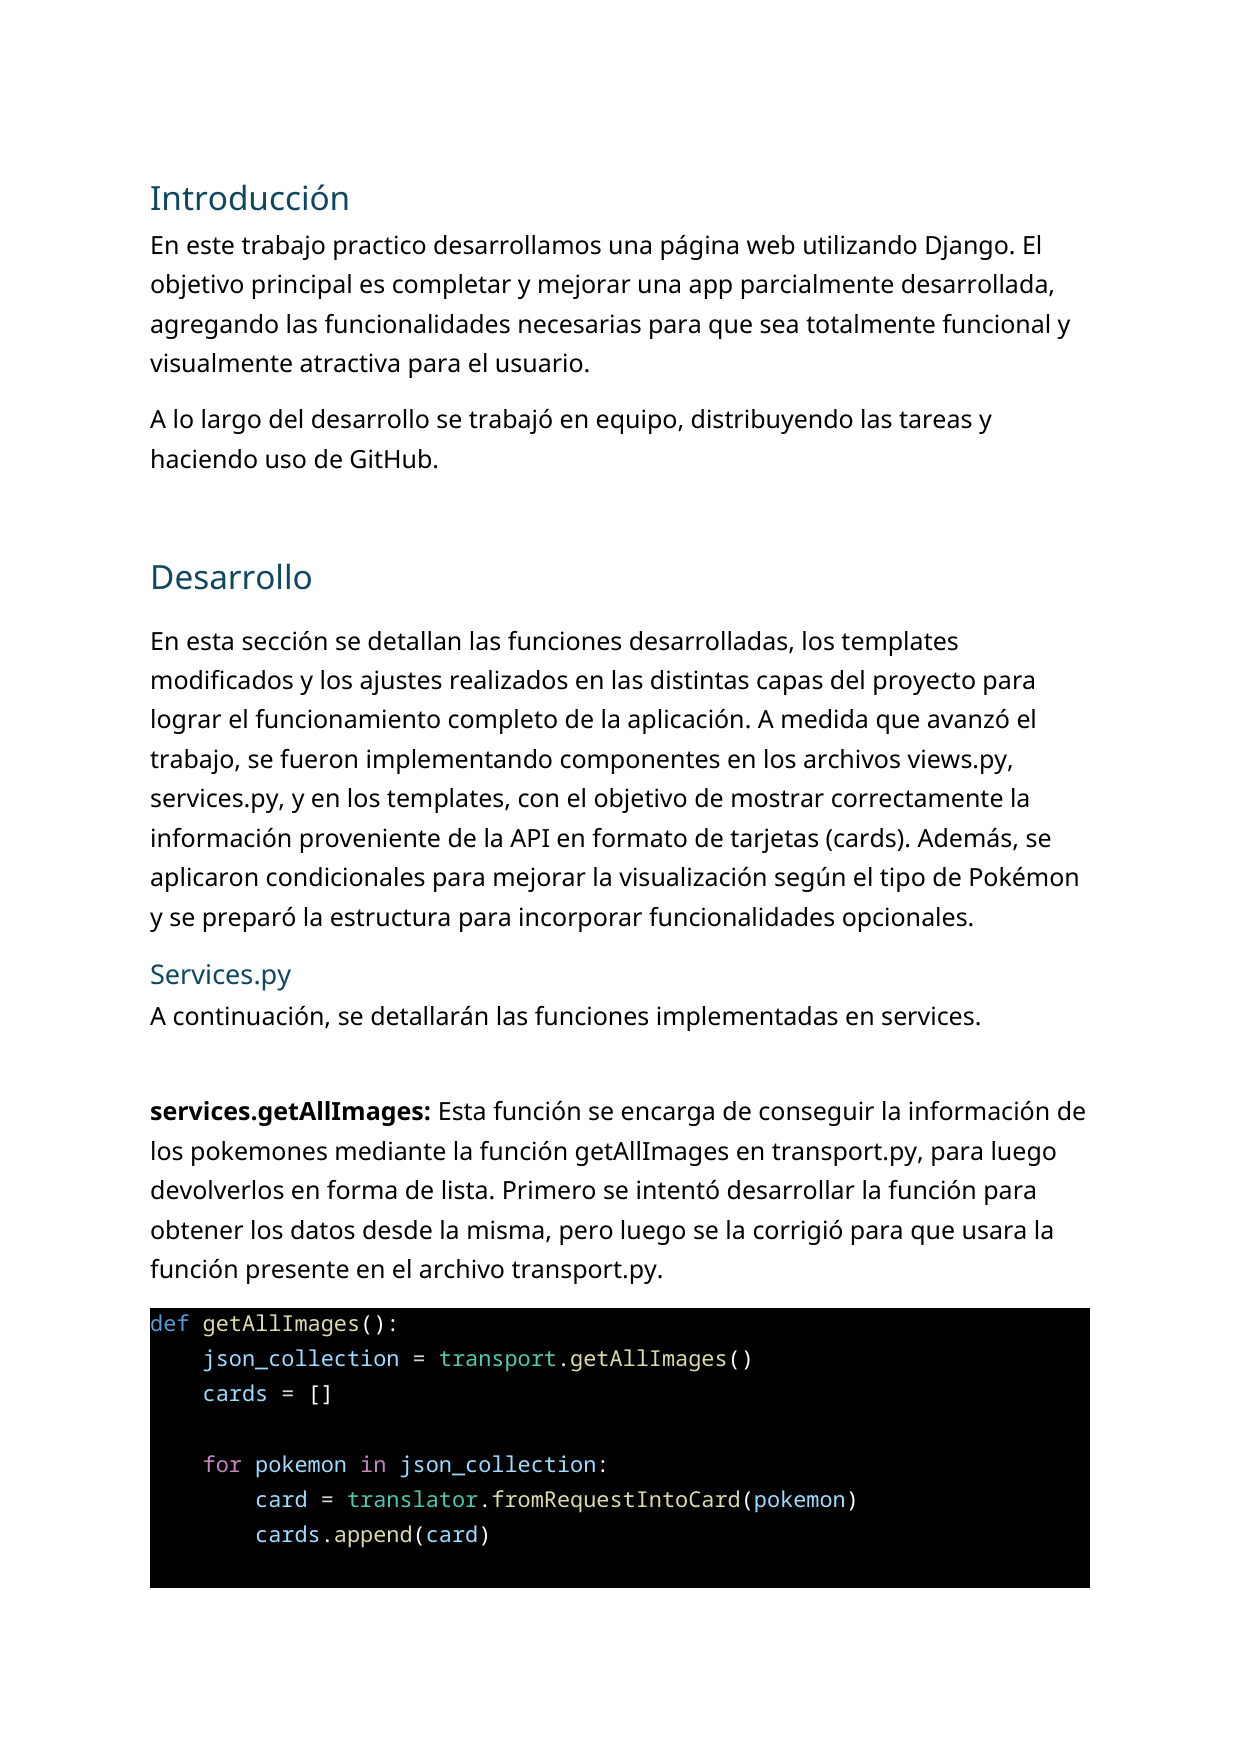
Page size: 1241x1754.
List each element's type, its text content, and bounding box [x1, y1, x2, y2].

text cards.append(card) [150, 1519, 1090, 1548]
text card = translator.fromRequestIntoCard(pokemon) [150, 1484, 1090, 1513]
text services.getAllImages: Esta función se encarga de conseguir la información de los pokemones mediante la función getAllImages en transport.py, para luego devolverlos en forma de lista. Primero se intentó desarrollar la función para obtener los datos desde la misma, pero luego se la corrigió para que usara la función presente en el archivo transport.py. [150, 1054, 1090, 1286]
text for pokemon in json_collection: [150, 1448, 1090, 1478]
subtitle Introducción [150, 175, 1090, 220]
text A continuación, se detallarán las funciones implementadas en services. [150, 998, 1090, 1032]
text En este trabajo practico desarrollamos una página web utilizando Django. El objetivo principal es completar y mejorar una app parcialmente desarrollada, agregando las funcionalidades necesarias para que sea totalmente funcional y visualmente atractiva para el usuario. [150, 228, 1090, 380]
text En esta sección se detallan las funciones desarrolladas, los templates modificados y los ajustes realizados en las distintas capas del proyecto para lograr el funcionamiento completo de la aplicación. A medida que avanzó el trabajo, se fueron implementando componentes en los archivos views.py, services.py, y en los templates, con el objetivo de mostrar correctamente la información proveniente de la API en formato de tarjetas (cards). Además, se aplicaron condicionales para mejorar la visualización según el tipo de Pokémon y se preparó la estructura para incorporar funcionalidades opcionales. [150, 623, 1090, 934]
text json_collection = transport.getAllImages() [150, 1343, 1090, 1373]
text A lo largo del desarrollo se trabajó en equipo, distribuyendo las tareas y haciendo uso de GitHub. [150, 402, 1090, 476]
text cards = [] [150, 1378, 1090, 1408]
subtitle Services.py [150, 956, 1090, 993]
text def getAllImages(): [150, 1308, 1090, 1338]
text Desarrollo [150, 554, 1090, 599]
